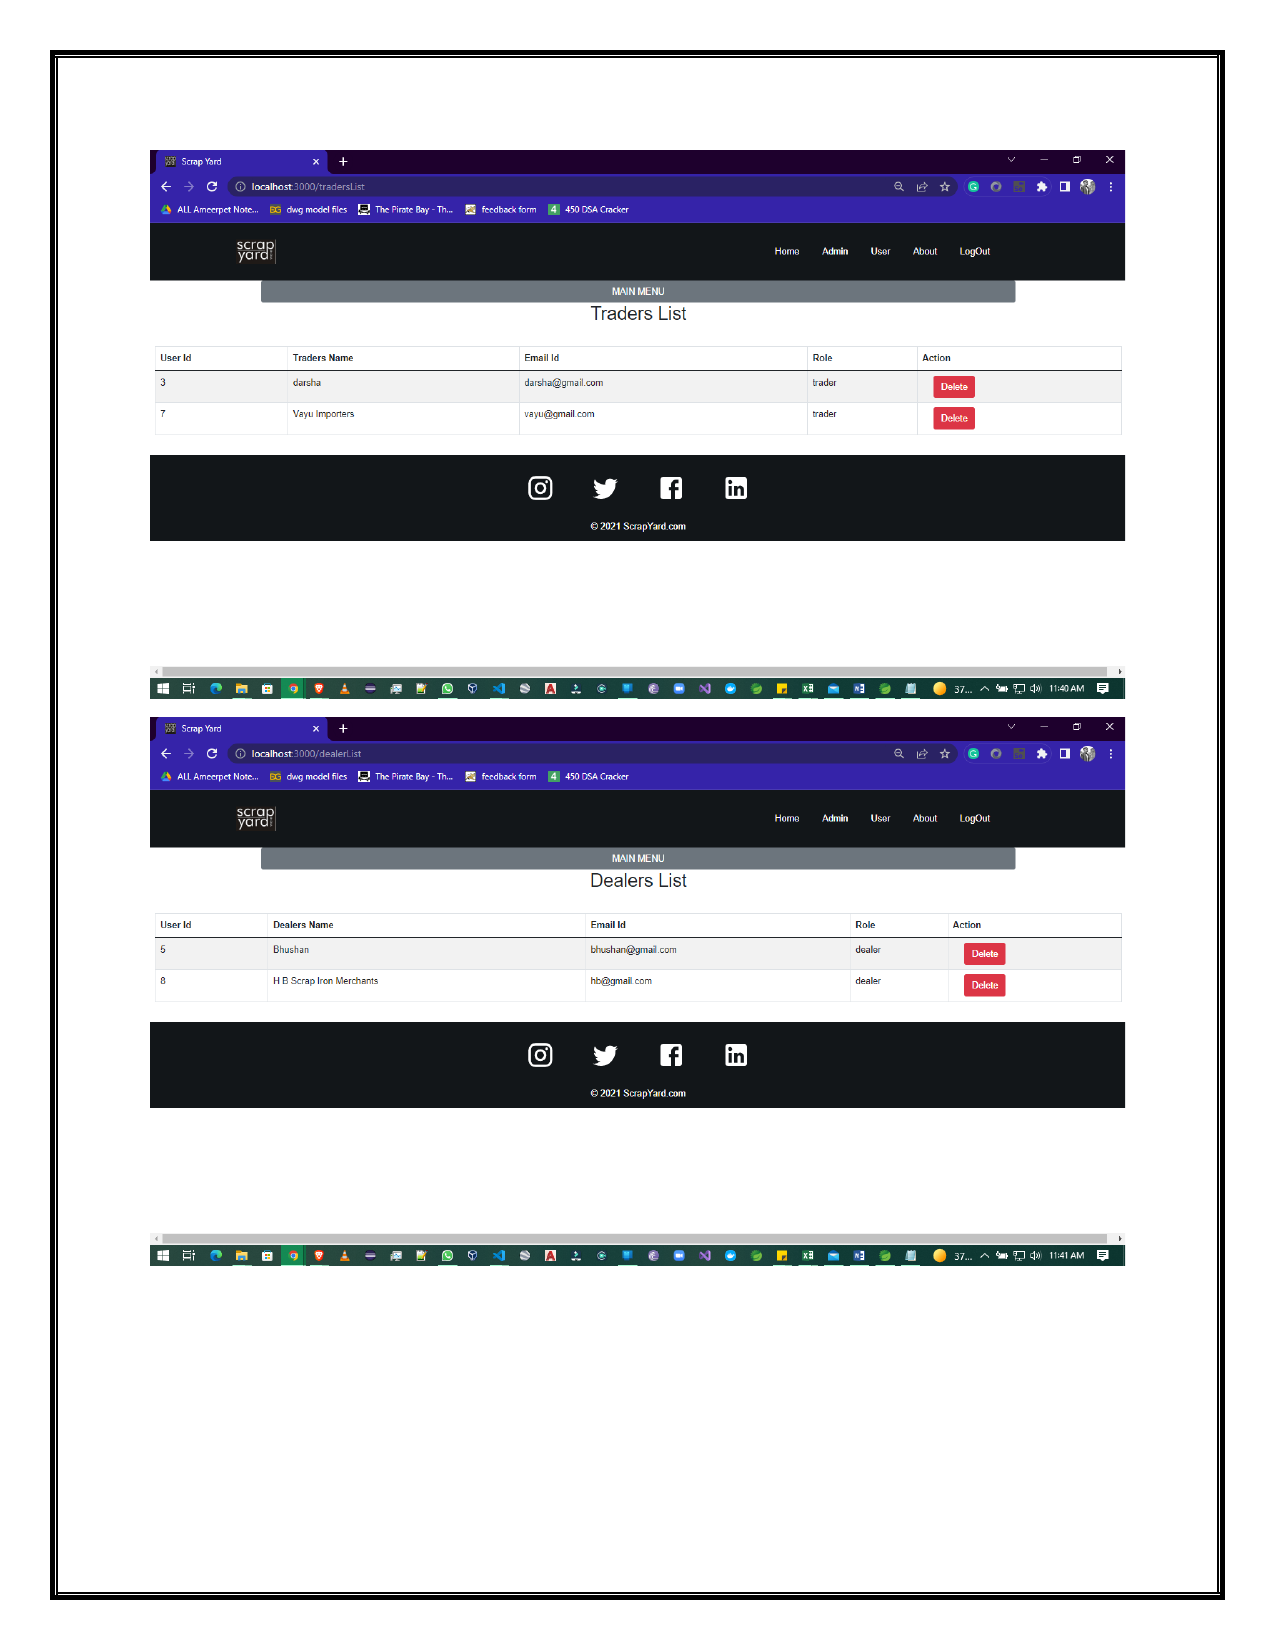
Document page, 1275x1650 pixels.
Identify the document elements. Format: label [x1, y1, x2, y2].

picture [150, 150, 1125, 699]
picture [150, 717, 1125, 1266]
